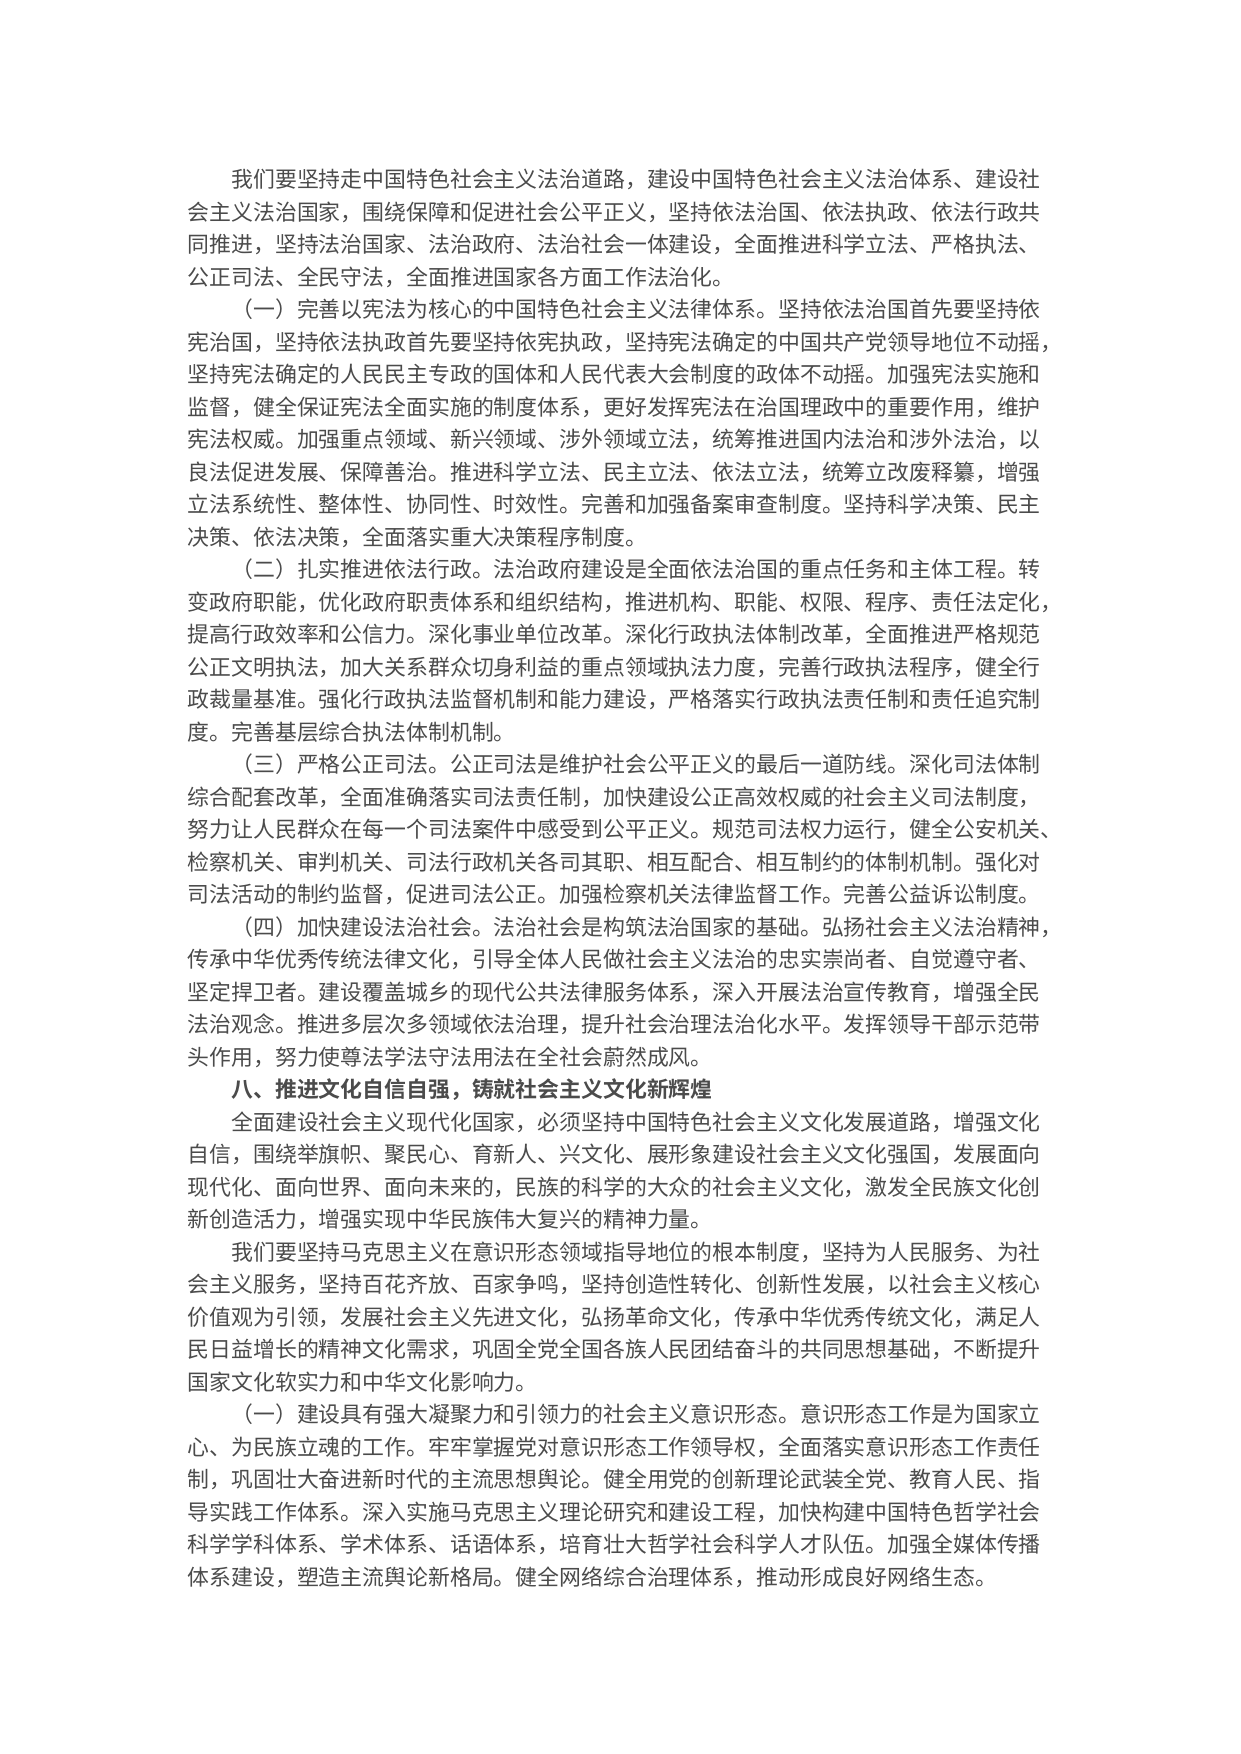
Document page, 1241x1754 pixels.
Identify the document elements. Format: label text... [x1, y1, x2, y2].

text （一）完善以宪法为核心的中国特色社会主义法律体系。坚持依法治国首先要坚持依宪治国，坚持依法执政首先要坚持依宪执政，坚持宪法确定的中国共产党领导地位不动摇，坚持宪法确定的人民民主专政的国体和人民代表大会制度的政体不动摇。加强宪法实施和监督，健全保证宪法全面实施的制度体系，更好发挥宪法在治国理政中的重要作用，维护宪法权威。加强重点领域、新兴领域、涉外领域立法，统筹推进国内法治和涉外法治，以良法促进发展、保障善治。推进科学立法、民主立法、依法立法，统筹立改废释纂，增强立法系统性、整体性、协同性、时效性。完善和加强备案审查制度。坚持科学决策、民主决策、依法决策，全面落实重大决策程序制度。 [187, 292, 1053, 552]
text （二）扎实推进依法行政。法治政府建设是全面依法治国的重点任务和主体工程。转变政府职能，优化政府职责体系和组织结构，推进机构、职能、权限、程序、责任法定化，提高行政效率和公信力。深化事业单位改革。深化行政执法体制改革，全面推进严格规范公正文明执法，加大关系群众切身利益的重点领域执法力度，完善行政执法程序，健全行政裁量基准。强化行政执法监督机制和能力建设，严格落实行政执法责任制和责任追究制度。完善基层综合执法体制机制。 [187, 552, 1053, 747]
text 全面建设社会主义现代化国家，必须坚持中国特色社会主义文化发展道路，增强文化自信，围绕举旗帜、聚民心、育新人、兴文化、展形象建设社会主义文化强国，发展面向现代化、面向世界、面向未来的，民族的科学的大众的社会主义文化，激发全民族文化创新创造活力，增强实现中华民族伟大复兴的精神力量。 [187, 1104, 1053, 1234]
text （四）加快建设法治社会。法治社会是构筑法治国家的基础。弘扬社会主义法治精神，传承中华优秀传统法律文化，引导全体人民做社会主义法治的忠实崇尚者、自觉遵守者、坚定捍卫者。建设覆盖城乡的现代公共法律服务体系，深入开展法治宣传教育，增强全民法治观念。推进多层次多领域依法治理，提升社会治理法治化水平。发挥领导干部示范带头作用，努力使尊法学法守法用法在全社会蔚然成风。 [187, 909, 1053, 1072]
text 八、推进文化自信自强，铸就社会主义文化新辉煌 [187, 1072, 1053, 1104]
text （三）严格公正司法。公正司法是维护社会公平正义的最后一道防线。深化司法体制综合配套改革，全面准确落实司法责任制，加快建设公正高效权威的社会主义司法制度，努力让人民群众在每一个司法案件中感受到公平正义。规范司法权力运行，健全公安机关、检察机关、审判机关、司法行政机关各司其职、相互配合、相互制约的体制机制。强化对司法活动的制约监督，促进司法公正。加强检察机关法律监督工作。完善公益诉讼制度。 [187, 747, 1053, 909]
text （一）建设具有强大凝聚力和引领力的社会主义意识形态。意识形态工作是为国家立心、为民族立魂的工作。牢牢掌握党对意识形态工作领导权，全面落实意识形态工作责任制，巩固壮大奋进新时代的主流思想舆论。健全用党的创新理论武装全党、教育人民、指导实践工作体系。深入实施马克思主义理论研究和建设工程，加快构建中国特色哲学社会科学学科体系、学术体系、话语体系，培育壮大哲学社会科学人才队伍。加强全媒体传播体系建设，塑造主流舆论新格局。健全网络综合治理体系，推动形成良好网络生态。 [187, 1397, 1053, 1592]
text 我们要坚持马克思主义在意识形态领域指导地位的根本制度，坚持为人民服务、为社会主义服务，坚持百花齐放、百家争鸣，坚持创造性转化、创新性发展，以社会主义核心价值观为引领，发展社会主义先进文化，弘扬革命文化，传承中华优秀传统文化，满足人民日益增长的精神文化需求，巩固全党全国各族人民团结奋斗的共同思想基础，不断提升国家文化软实力和中华文化影响力。 [187, 1234, 1053, 1397]
text 我们要坚持走中国特色社会主义法治道路，建设中国特色社会主义法治体系、建设社会主义法治国家，围绕保障和促进社会公平正义，坚持依法治国、依法执政、依法行政共同推进，坚持法治国家、法治政府、法治社会一体建设，全面推进科学立法、严格执法、公正司法、全民守法，全面推进国家各方面工作法治化。 [187, 162, 1053, 292]
